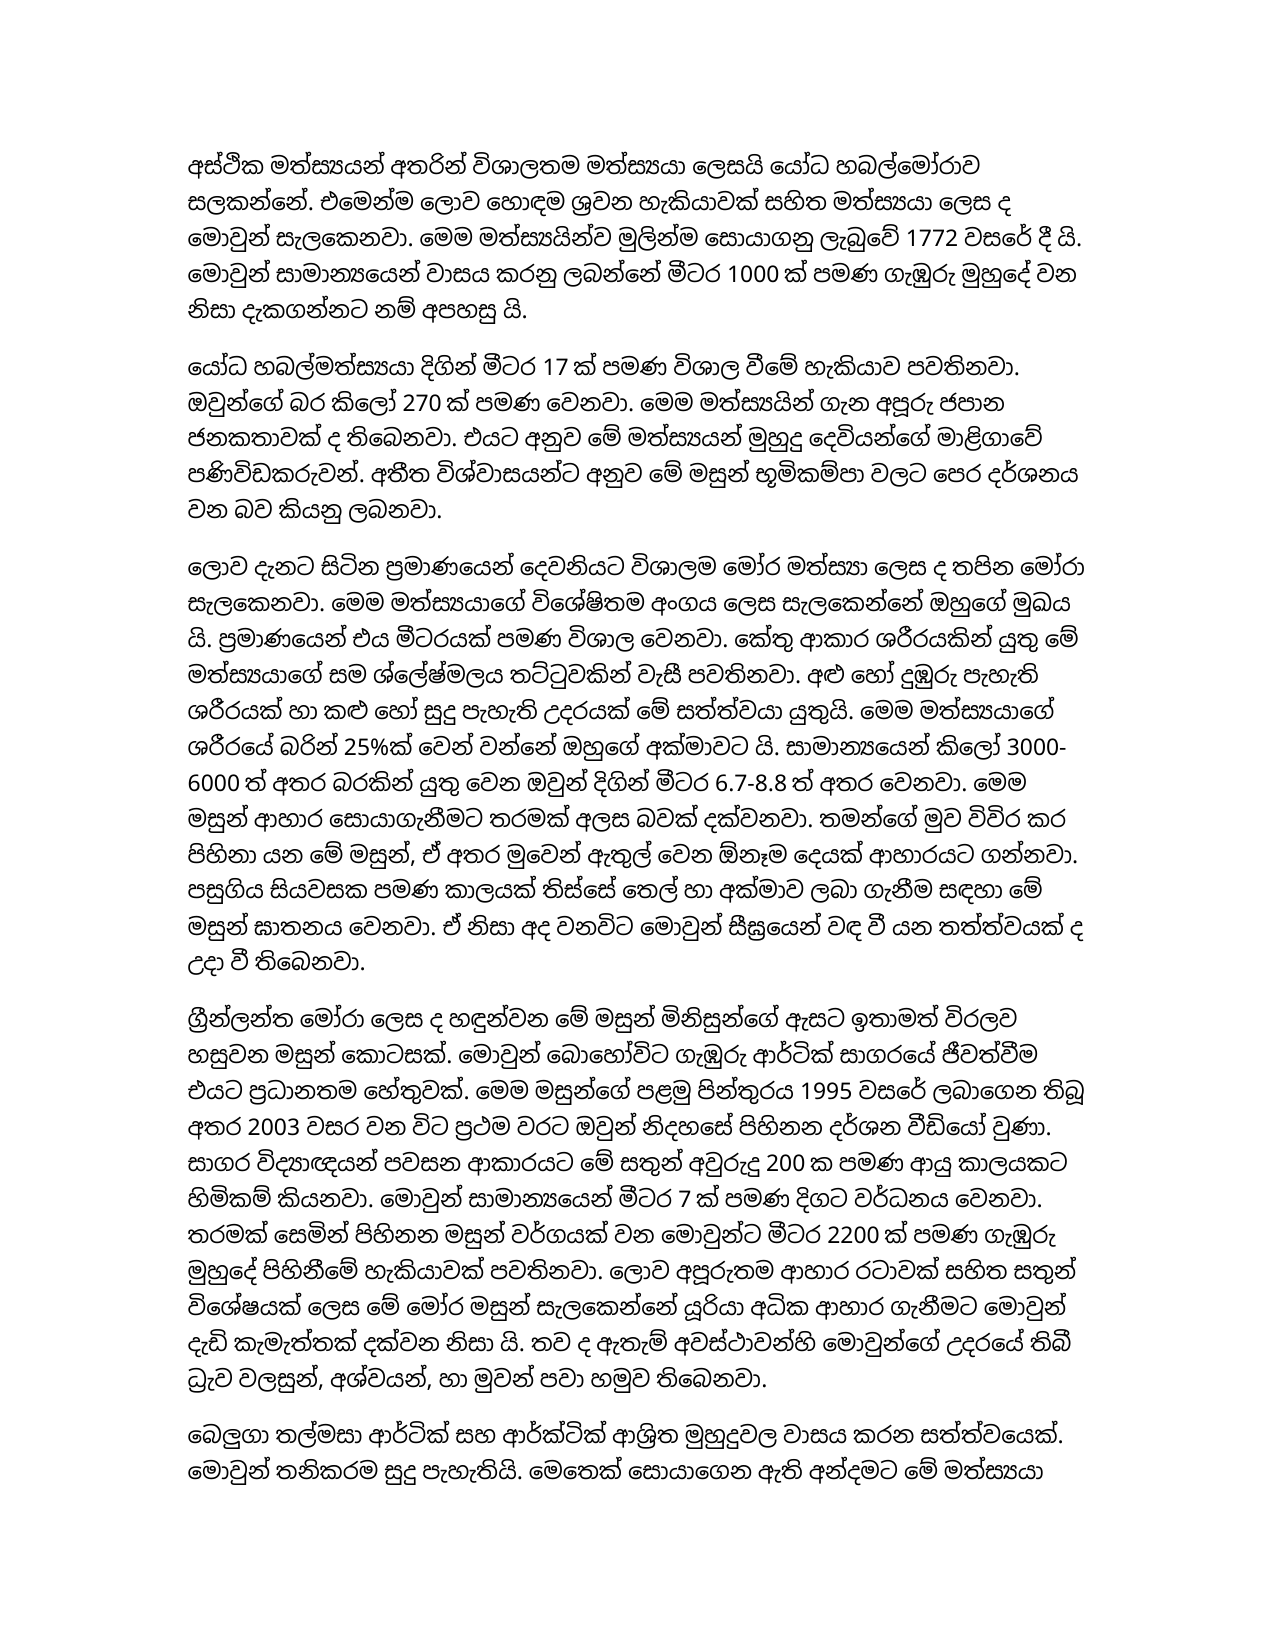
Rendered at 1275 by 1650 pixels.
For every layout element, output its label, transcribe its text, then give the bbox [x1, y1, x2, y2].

text ලොව දැනට සිටින ප්‍රමාණයෙන් දෙවනියට විශාලම මෝර මත්ස්‍යා ලෙස ද තපින මෝරා සැලකෙනවා. මෙම මත්ස්‍යයාගේ විශේෂිතම අංගය ලෙස සැලකෙන්නේ ඔහුගේ මුඛය යි. ප්‍රමාණයෙන් එය මීටරයක් පමණ විශාල වෙනවා. කේතු ආකාර ශරීරයකින් යුතු මේ මත්ස්‍යයාගේ සම ශ්ලේෂ්මලය තට්ටුවකින් වැසී පවතිනවා. අළු හෝ දුඹුරු පැහැති ශරීරයක් හා කළු හෝ සුදු පැහැති උදරයක් මේ සත්ත්වයා යුතුයි. මෙම මත්ස්‍යයාගේ ශරීරයේ බරින් 25%ක් වෙන් වන්නේ ඔහුගේ අක්මාවට යි. සාමාන්‍යයෙන් කිලෝ 3000-6000ත් අතර බරකින් යුතු වෙන ඔවුන් දිගින් මීටර 6.7-8.8ත් අතර වෙනවා. මෙම මසුන් ආහාර සොයාගැනීමට තරමක් අලස බවක් දක්වනවා. තමන්ගේ මුව විවිර කර පිහිනා යන මේ මසුන්, ඒ අතර මුවෙන් ඇතුල් වෙන ඕනෑම දෙයක් ආහාරයට ගන්නවා. පසුගිය සියවසක පමණ කාලයක් තිස්සේ තෙල් හා අක්මාව ලබා ගැනීම සඳහා මේ මසුන් ඝාතනය වෙනවා. ඒ නිසා අද වනවිට මොවුන් සීඝ්‍රයෙන් වඳ වී යන තත්ත්වයක් ද උදා වී තිබෙනවා. [187, 551, 1087, 978]
text ග්‍රීන්ලන්ත මෝරා ලෙස ද හඳුන්වන මේ මසුන් මිනිසුන්ගේ ඇසට ඉතාමත් විරලව හසුවන මසුන් කොටසක්. මොවුන් බොහෝවිට ගැඹුරු ආර්ටික් සාගරයේ ජීවත්වීම එයට ප්‍රධානතම හේතුවක්. මෙම මසුන්ගේ පළමු පින්තුරය 1995 වසරේ ලබාගෙන තිබූ අතර 2003 වසර වන විට ප්‍රථම වරට ඔවුන් නිදහසේ පිහිනන දර්ශන වීඩියෝ වුණා. සාගර විද්‍යාඥයන් පවසන ආකාරයට මේ සතුන් අවුරුදු 200ක පමණ ආයු කාලයකට හිමිකම් කියනවා. මොවුන් සාමාන්‍යයෙන් මීටර 7ක් පමණ දිගට වර්ධනය වෙනවා. තරමක් සෙමින් පිහිනන මසුන් වර්ගයක් වන මොවුන්ට මීටර 2200ක් පමණ ගැඹුරු මුහුදේ පිහිනීමේ හැකියාවක් පවතිනවා. ලොව අපූරුතම ආහාර රටාවක් සහිත සතුන් විශේෂයක් ලෙස මේ මෝර මසුන් සැලකෙන්නේ යූරියා අධික ආහාර ගැනීමට මොවුන් දැඩි කැමැත්තක් දක්වන නිසා යි. තව ද ඇතැම් අවස්ථාවන්හි මොවුන්ගේ උදරයේ තිබී ධ්‍රැව වලසුන්, අශ්වයන්, හා මුවන් පවා හමුව තිබෙනවා. [187, 1003, 1087, 1394]
text අස්ථික මත්ස්‍යයන් අතරින් විශාලතම මත්ස්‍යයා ලෙසයි යෝධ හබල්මෝරාව සලකන්නේ. එමෙන්ම ලොව හොඳම ශ්‍රවන හැකියාවක් සහිත මත්ස්‍යයා ලෙස ද මොවුන් සැලකෙනවා. මෙම මත්ස්‍යයින්ව මුලින්ම සොයාගනු ලැබුවේ 1772 වසරේ දී යි. මොවුන් සාමාන්‍යයෙන් වාසය කරනු ලබන්නේ මීටර 1000ක් පමණ ගැඹුරු මුහුදේ වන නිසා දැකගන්නට නම් අපහසු යි. [187, 150, 1087, 325]
text යෝධ හබල්මත්ස්‍යයා දිගින් මීටර 17ක් පමණ විශාල වීමේ හැකියාව පවතිනවා. ඔවුන්ගේ බර කිලෝ 270ක් පමණ වෙනවා. මෙම මත්ස්‍යයින් ගැන අපූරු ජපාන ජනකතාවක් ද තිබෙනවා. එයට අනුව මේ මත්ස්‍යයන් මුහුදු දෙවියන්ගේ මාළිගාවේ පණිවිඩකරුවන්. අතීත විශ්වාසයන්ට අනුව මේ මසුන් භූමිකම්පා වලට පෙර දර්ශනය වන බව කියනු ලබනවා. [187, 351, 1087, 526]
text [187, 1419, 1087, 1486]
